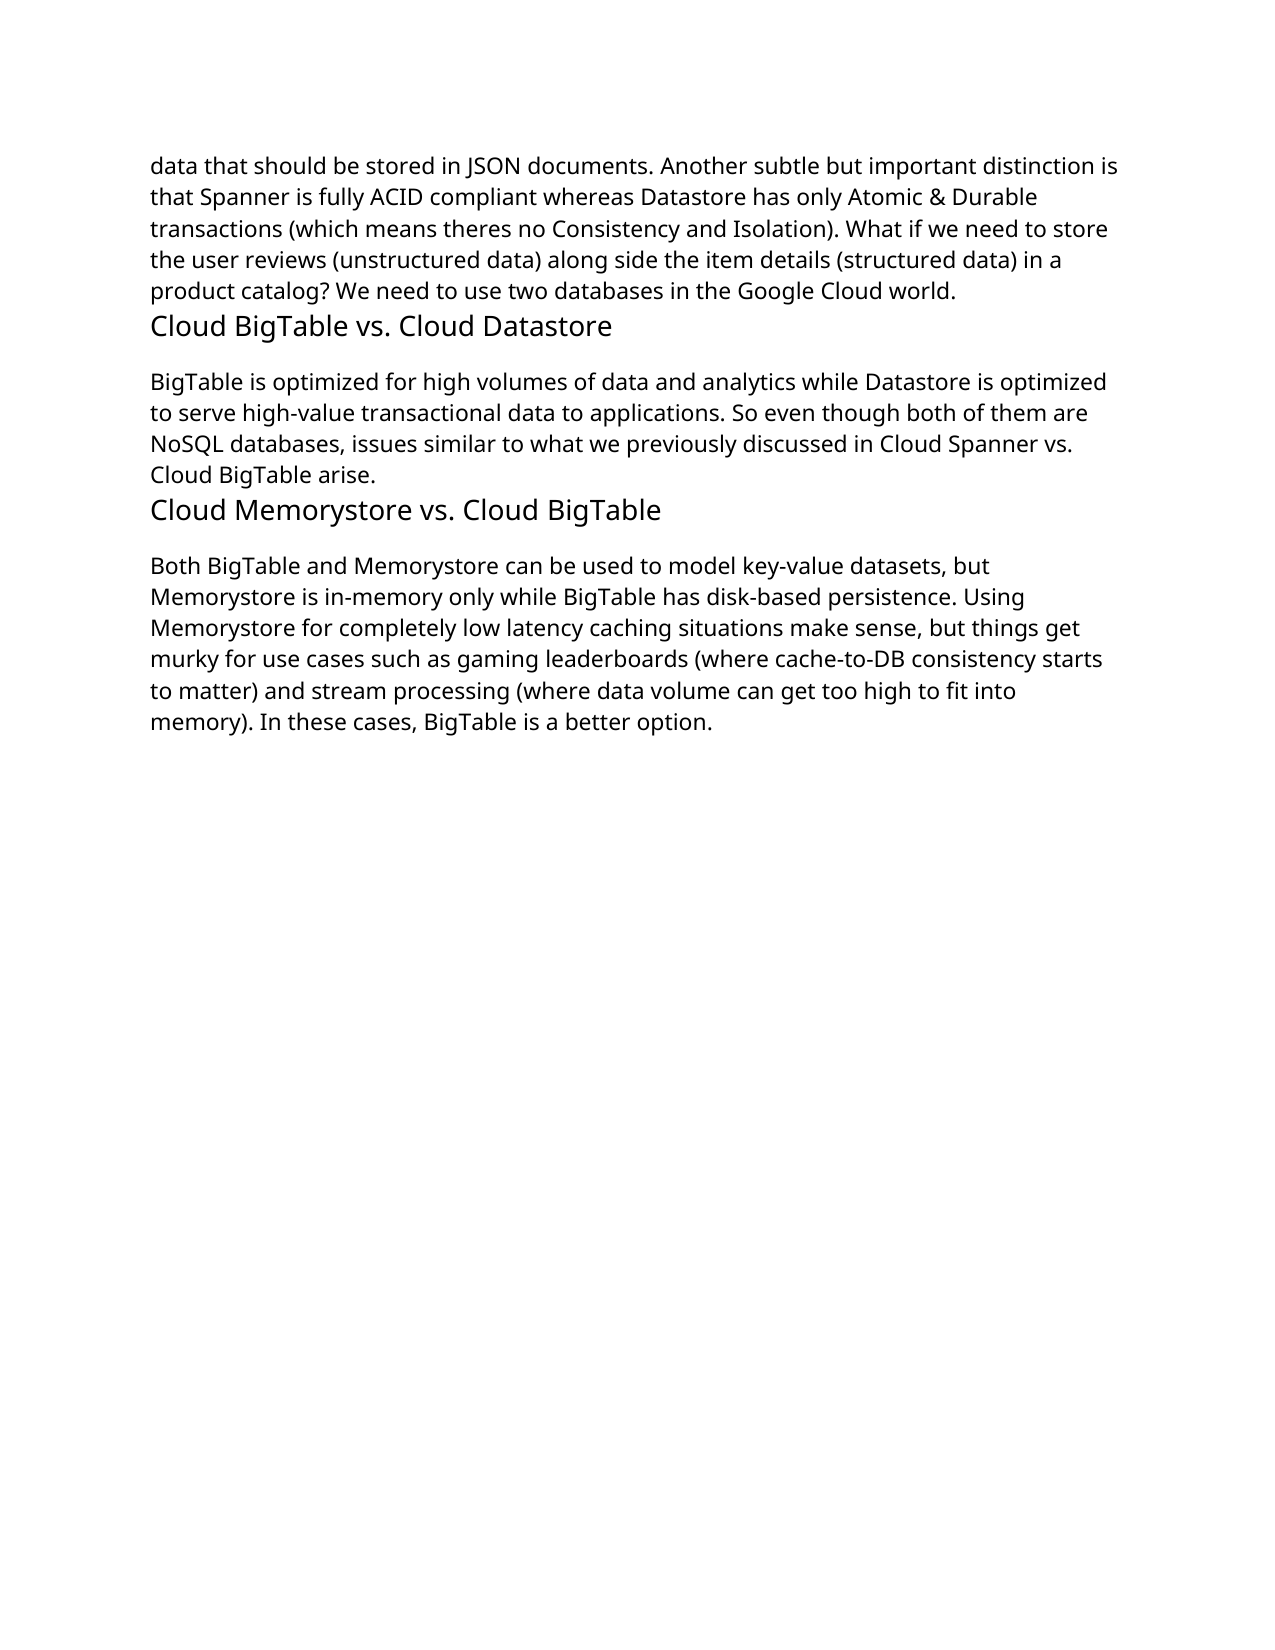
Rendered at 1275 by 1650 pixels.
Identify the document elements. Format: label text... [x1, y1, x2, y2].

text BigTable is optimized for high volumes of data and analytics while Datastore is optimized to serve high-value transactional data to applications. So even though both of them are NoSQL databases, issues similar to what we previously discussed in Cloud Spanner vs. Cloud BigTable arise. [150, 365, 1125, 490]
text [150, 150, 1125, 306]
text Cloud Memorystore vs. Cloud BigTable [150, 490, 1125, 529]
text Both BigTable and Memorystore can be used to model key-value datasets, but Memorystore is in-memory only while BigTable has disk-based persistence. Using Memorystore for completely low latency caching situations make sense, but things get murky for use cases such as gaming leaderboards (where cache-to-DB consistency starts to matter) and stream processing (where data volume can get too high to fit into memory). In these cases, BigTable is a better option. [150, 549, 1125, 737]
text Cloud BigTable vs. Cloud Datastore [150, 306, 1125, 344]
